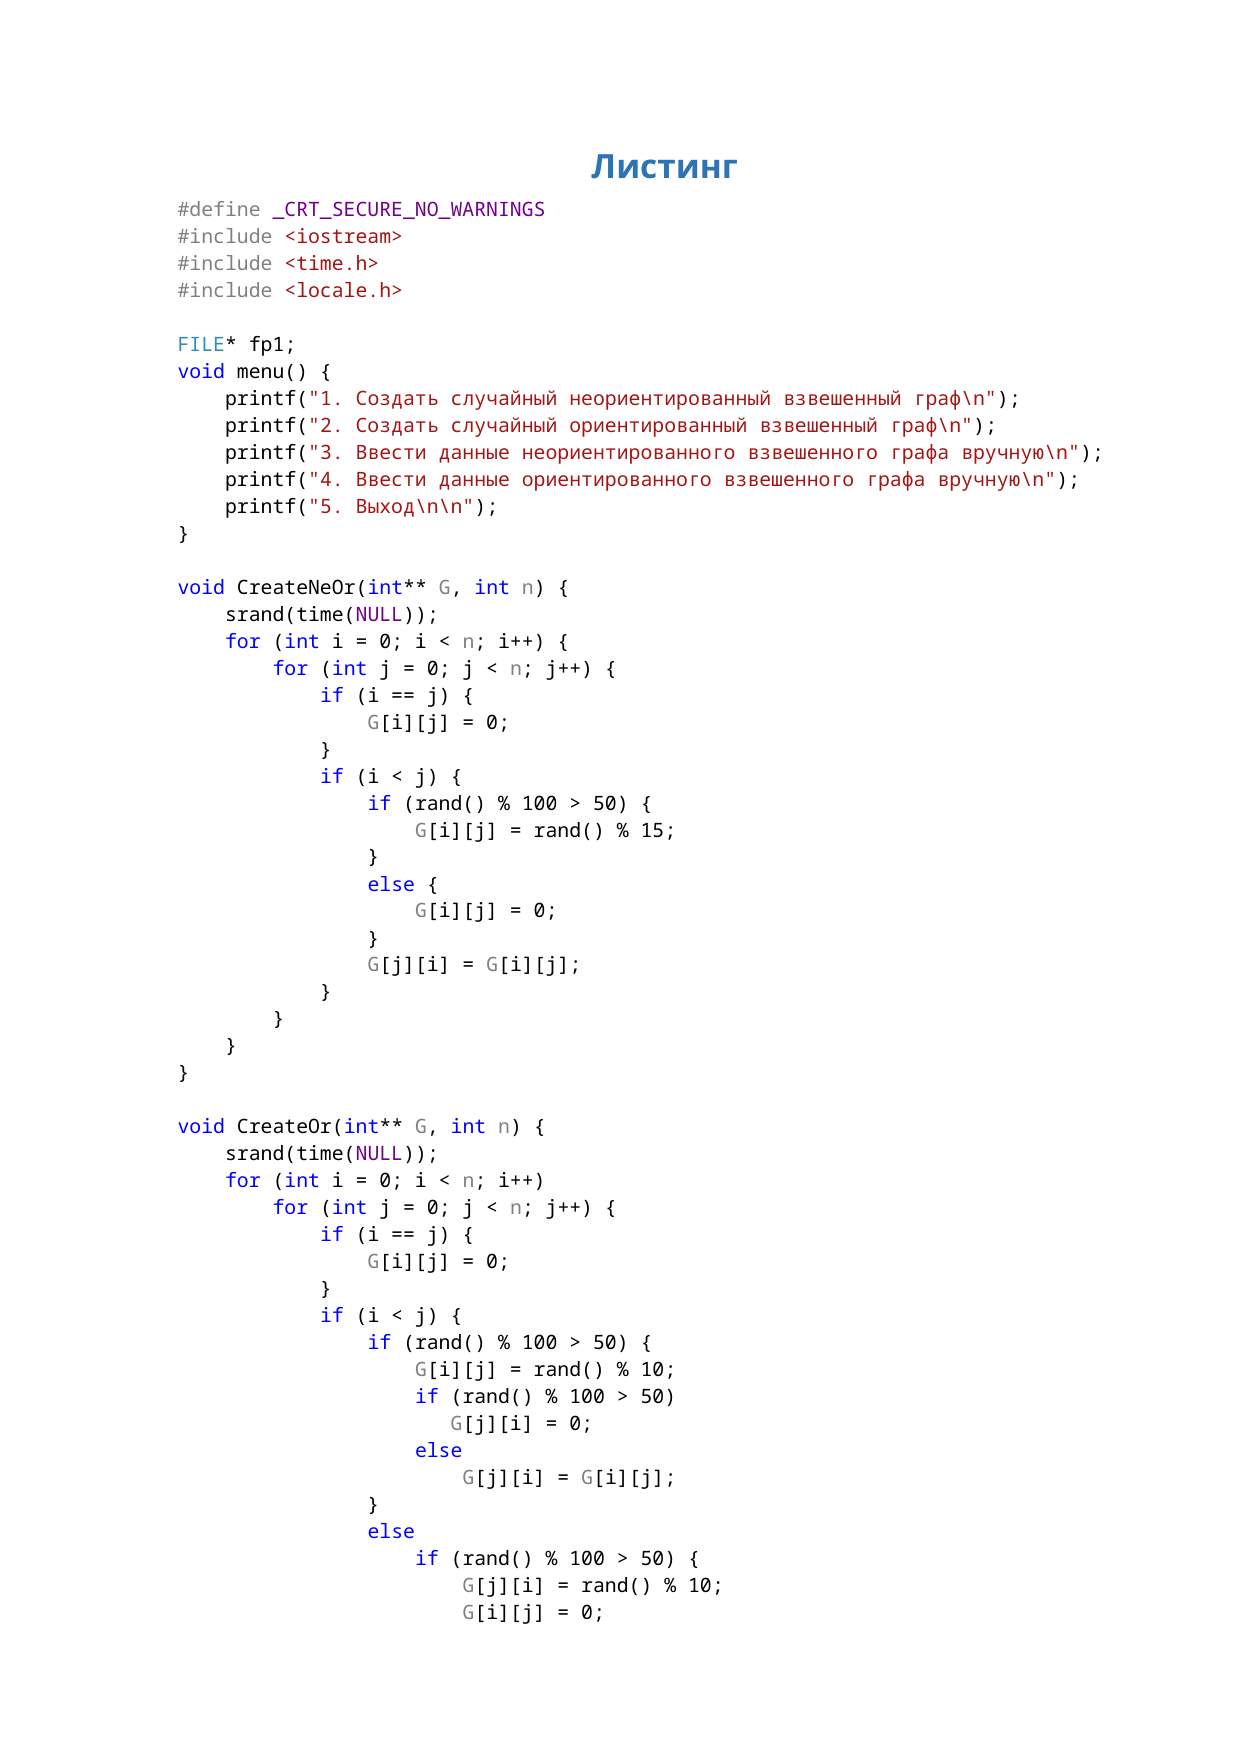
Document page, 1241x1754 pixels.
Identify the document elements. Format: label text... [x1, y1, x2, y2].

text } [177, 735, 1152, 762]
text #include <time.h> [177, 249, 1152, 276]
text G[j][i] = rand() % 10; [177, 1571, 1152, 1598]
text } [177, 843, 1152, 870]
text for (int j = 0; j < n; j++) { [177, 654, 1152, 681]
text srand(time(NULL)); [177, 600, 1152, 627]
text if (rand() % 100 > 50) { [177, 789, 1152, 816]
text printf("1. Создать случайный неориентированный взвешенный граф\n"); [177, 384, 1152, 411]
text G[i][j] = 0; [177, 1247, 1152, 1274]
text #define _CRT_SECURE_NO_WARNINGS [177, 195, 1152, 222]
text for (int i = 0; i < n; i++) [177, 1167, 1152, 1193]
text printf("5. Выход\n\n"); [177, 492, 1152, 519]
text } [177, 519, 1152, 546]
text } [177, 924, 1152, 951]
text } [177, 1005, 1152, 1032]
subtitle Листинг [177, 143, 1152, 188]
text for (int j = 0; j < n; j++) { [177, 1193, 1152, 1221]
text for (int i = 0; i < n; i++) { [177, 627, 1152, 654]
text G[j][i] = G[i][j]; [177, 951, 1152, 978]
text if (rand() % 100 > 50) [177, 1382, 1152, 1409]
text void menu() { [177, 357, 1152, 384]
text } [177, 978, 1152, 1005]
text } [177, 1274, 1152, 1301]
text else [177, 1436, 1152, 1463]
text if (i == j) { [177, 1221, 1152, 1247]
text if (i == j) { [177, 681, 1152, 708]
text } [177, 1490, 1152, 1517]
text srand(time(NULL)); [177, 1139, 1152, 1167]
text if (i < j) { [177, 762, 1152, 789]
text FILE* fp1; [177, 330, 1152, 357]
text G[i][j] = 0; [177, 897, 1152, 924]
text #include <iostream> [177, 222, 1152, 249]
text void CreateNeOr(int** G, int n) { [177, 573, 1152, 600]
text G[i][j] = rand() % 10; [177, 1355, 1152, 1382]
text G[i][j] = 0; [177, 1598, 1152, 1625]
text else { [177, 870, 1152, 897]
text } [177, 1032, 1152, 1059]
text if (i < j) { [177, 1301, 1152, 1328]
text G[j][i] = 0; [177, 1409, 1152, 1436]
text G[j][i] = G[i][j]; [177, 1463, 1152, 1490]
text #include <locale.h> [177, 276, 1152, 303]
text printf("4. Ввести данные ориентированного взвешенного графа вручную\n"); [177, 465, 1152, 492]
text } [177, 1059, 1152, 1086]
text printf("3. Ввести данные неориентированного взвешенного графа вручную\n"); [177, 438, 1152, 465]
text G[i][j] = rand() % 15; [177, 816, 1152, 843]
text else [177, 1517, 1152, 1544]
text G[i][j] = 0; [177, 708, 1152, 735]
text if (rand() % 100 > 50) { [177, 1328, 1152, 1355]
text if (rand() % 100 > 50) { [177, 1544, 1152, 1571]
text printf("2. Создать случайный ориентированный взвешенный граф\n"); [177, 411, 1152, 438]
text void CreateOr(int** G, int n) { [177, 1113, 1152, 1139]
